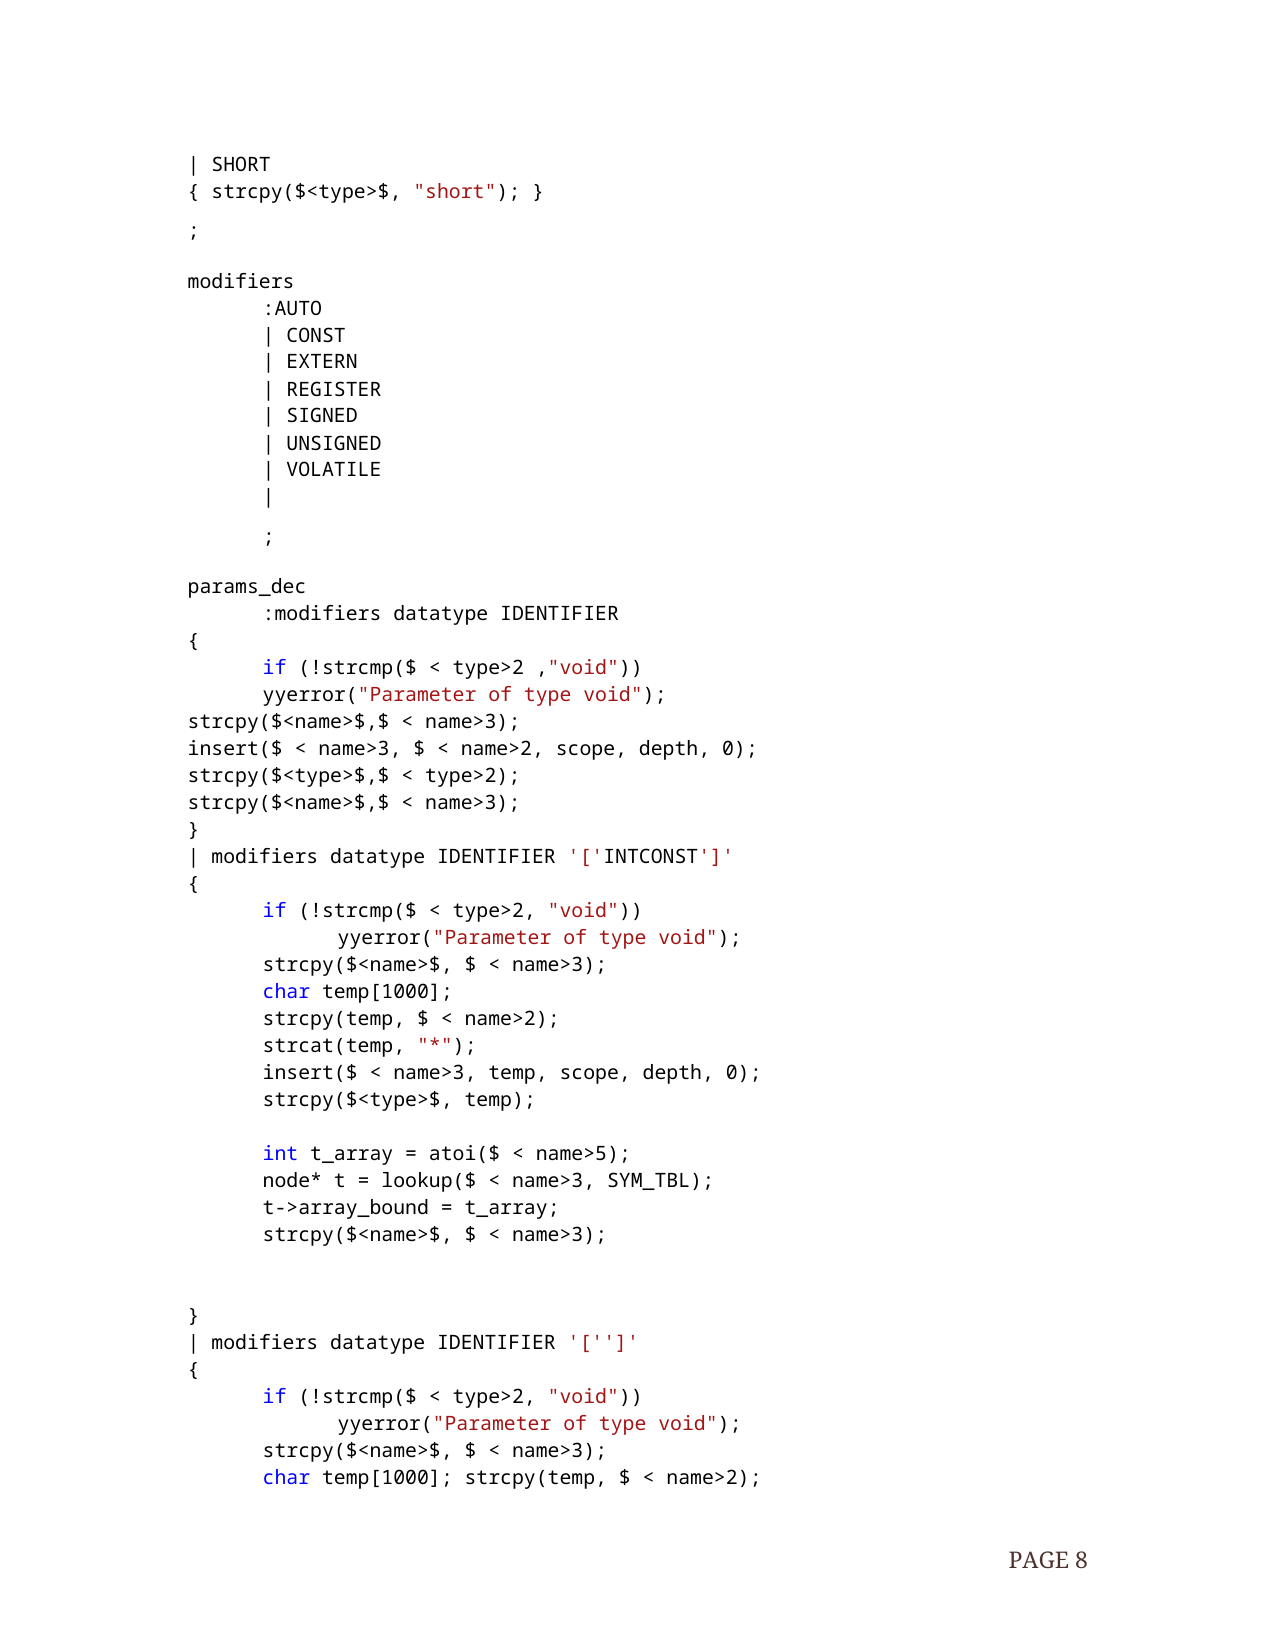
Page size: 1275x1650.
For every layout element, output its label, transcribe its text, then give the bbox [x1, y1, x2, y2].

text insert($ < name>3, temp, scope, depth, 0); [187, 1058, 1087, 1085]
text strcpy($<name>$, $ < name>3); [187, 1436, 1087, 1463]
text yyerror("Parameter of type void"); [187, 681, 1087, 707]
text { strcpy($<type>$, "short"); } [187, 177, 1087, 204]
text { [187, 1355, 1087, 1382]
text | REGISTER [187, 375, 1087, 402]
text if (!strcmp($ < type>2 ,"void")) [187, 653, 1087, 681]
text { [187, 869, 1087, 896]
text } [187, 815, 1087, 842]
text | SIGNED [187, 402, 1087, 429]
text ; [187, 216, 1087, 243]
text | modifiers datatype IDENTIFIER '['INTCONST']' [187, 842, 1087, 869]
text params_dec [187, 573, 1087, 599]
text if (!strcmp($ < type>2, "void")) [187, 896, 1087, 923]
text | SHORT [187, 150, 1087, 177]
text t->array_bound = t_array; [187, 1193, 1087, 1220]
text { [187, 627, 1087, 653]
text char temp[1000]; strcpy(temp, $ < name>2); [187, 1463, 1087, 1490]
text strcpy($<name>$,$ < name>3); [187, 707, 1087, 734]
text :AUTO [187, 294, 1087, 321]
text node* t = lookup($ < name>3, SYM_TBL); [187, 1166, 1087, 1193]
text insert($ < name>3, $ < name>2, scope, depth, 0); [187, 734, 1087, 761]
text if (!strcmp($ < type>2, "void")) [187, 1382, 1087, 1409]
text ; [187, 522, 1087, 549]
text | [187, 483, 1087, 510]
text modifiers [187, 267, 1087, 294]
text | EXTERN [187, 348, 1087, 375]
text strcpy($<name>$,$ < name>3); [187, 788, 1087, 815]
text | VOLATILE [187, 456, 1087, 483]
text char temp[1000]; [187, 977, 1087, 1004]
text } [187, 1301, 1087, 1328]
text | CONST [187, 321, 1087, 348]
text | UNSIGNED [187, 429, 1087, 456]
text strcpy(temp, $ < name>2); [187, 1004, 1087, 1031]
text strcpy($<name>$, $ < name>3); [187, 950, 1087, 977]
text strcpy($<type>$, temp); [187, 1085, 1087, 1112]
text strcpy($<name>$, $ < name>3); [187, 1220, 1087, 1247]
text | modifiers datatype IDENTIFIER '['']' [187, 1328, 1087, 1355]
text strcpy($<type>$,$ < type>2); [187, 761, 1087, 788]
text :modifiers datatype IDENTIFIER [187, 599, 1087, 627]
text strcat(temp, "*"); [187, 1031, 1087, 1058]
text yyerror("Parameter of type void"); [187, 1409, 1087, 1436]
text int t_array = atoi($ < name>5); [187, 1139, 1087, 1166]
text yyerror("Parameter of type void"); [187, 923, 1087, 950]
